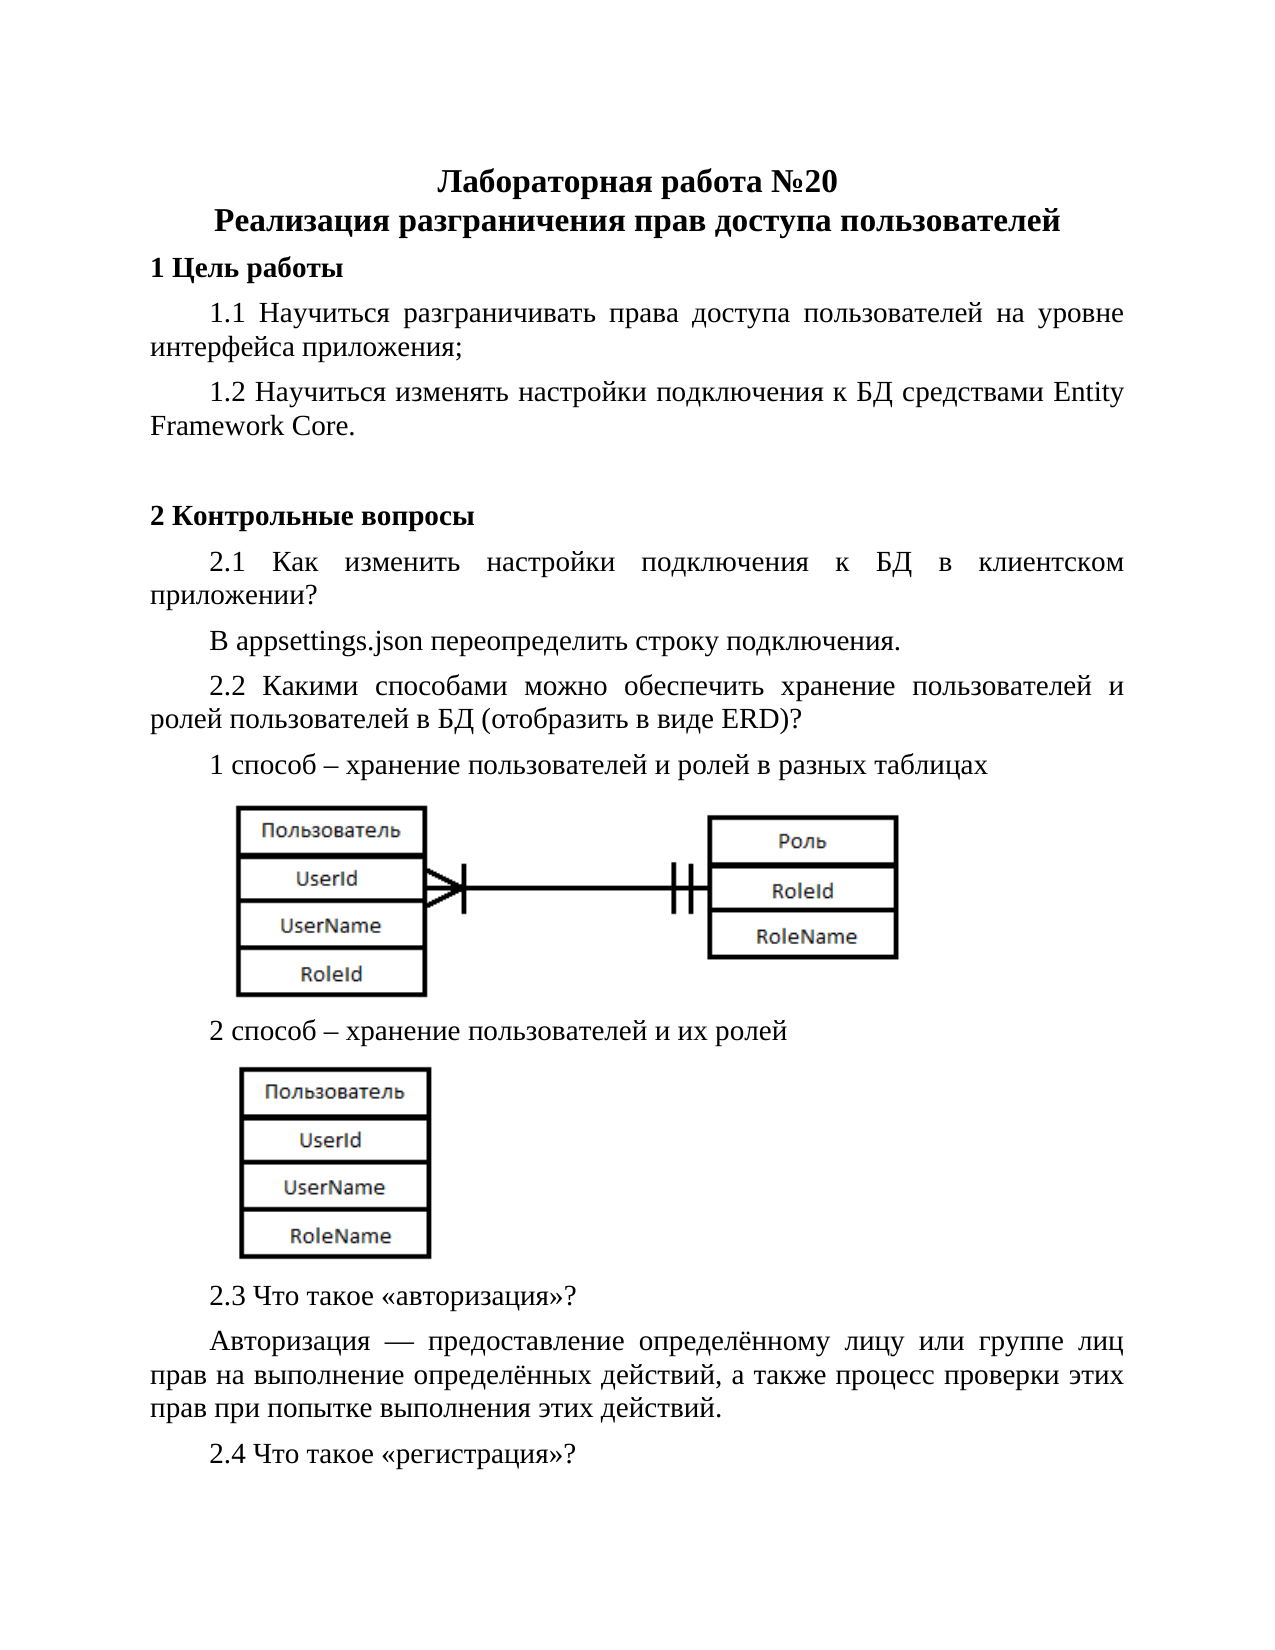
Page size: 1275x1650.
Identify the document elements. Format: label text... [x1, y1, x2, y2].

text 2.1 Как изменить настройки подключения к БД в клиентском приложении? [150, 544, 1125, 611]
text Лабораторная работа №20 [150, 162, 1125, 200]
text 2 Контрольные вопросы [150, 498, 1125, 532]
text 2 способ – хранение пользователей и их ролей [150, 1013, 1125, 1047]
text 1.1 Научиться разграничивать права доступа пользователей на уровне интерфейса приложения; [150, 296, 1125, 363]
text В appsettings.json переопределить строку подключения. [150, 623, 1125, 656]
text 2.2 Какими способами можно обеспечить хранение пользователей и ролей пользователей в БД (отобразить в виде ERD)? [150, 668, 1125, 735]
text Реализация разграничения прав доступа пользователей [150, 200, 1125, 238]
text 1 Цель работы [150, 250, 1125, 284]
text 1.2 Научиться изменять настройки подключения к БД средствами Entity Framework Core. [150, 374, 1125, 441]
picture [227, 1058, 441, 1267]
text 2.4 Что такое «регистрация»? [150, 1436, 1125, 1469]
picture [227, 792, 905, 1002]
text 1 способ – хранение пользователей и ролей в разных таблицах [150, 747, 1125, 780]
text Авторизация — предоставление определённому лицу или группе лиц прав на выполнение определённых действий, а также процесс проверки этих прав при попытке выполнения этих действий. [150, 1323, 1125, 1424]
text 2.3 Что такое «авторизация»? [150, 1278, 1125, 1312]
